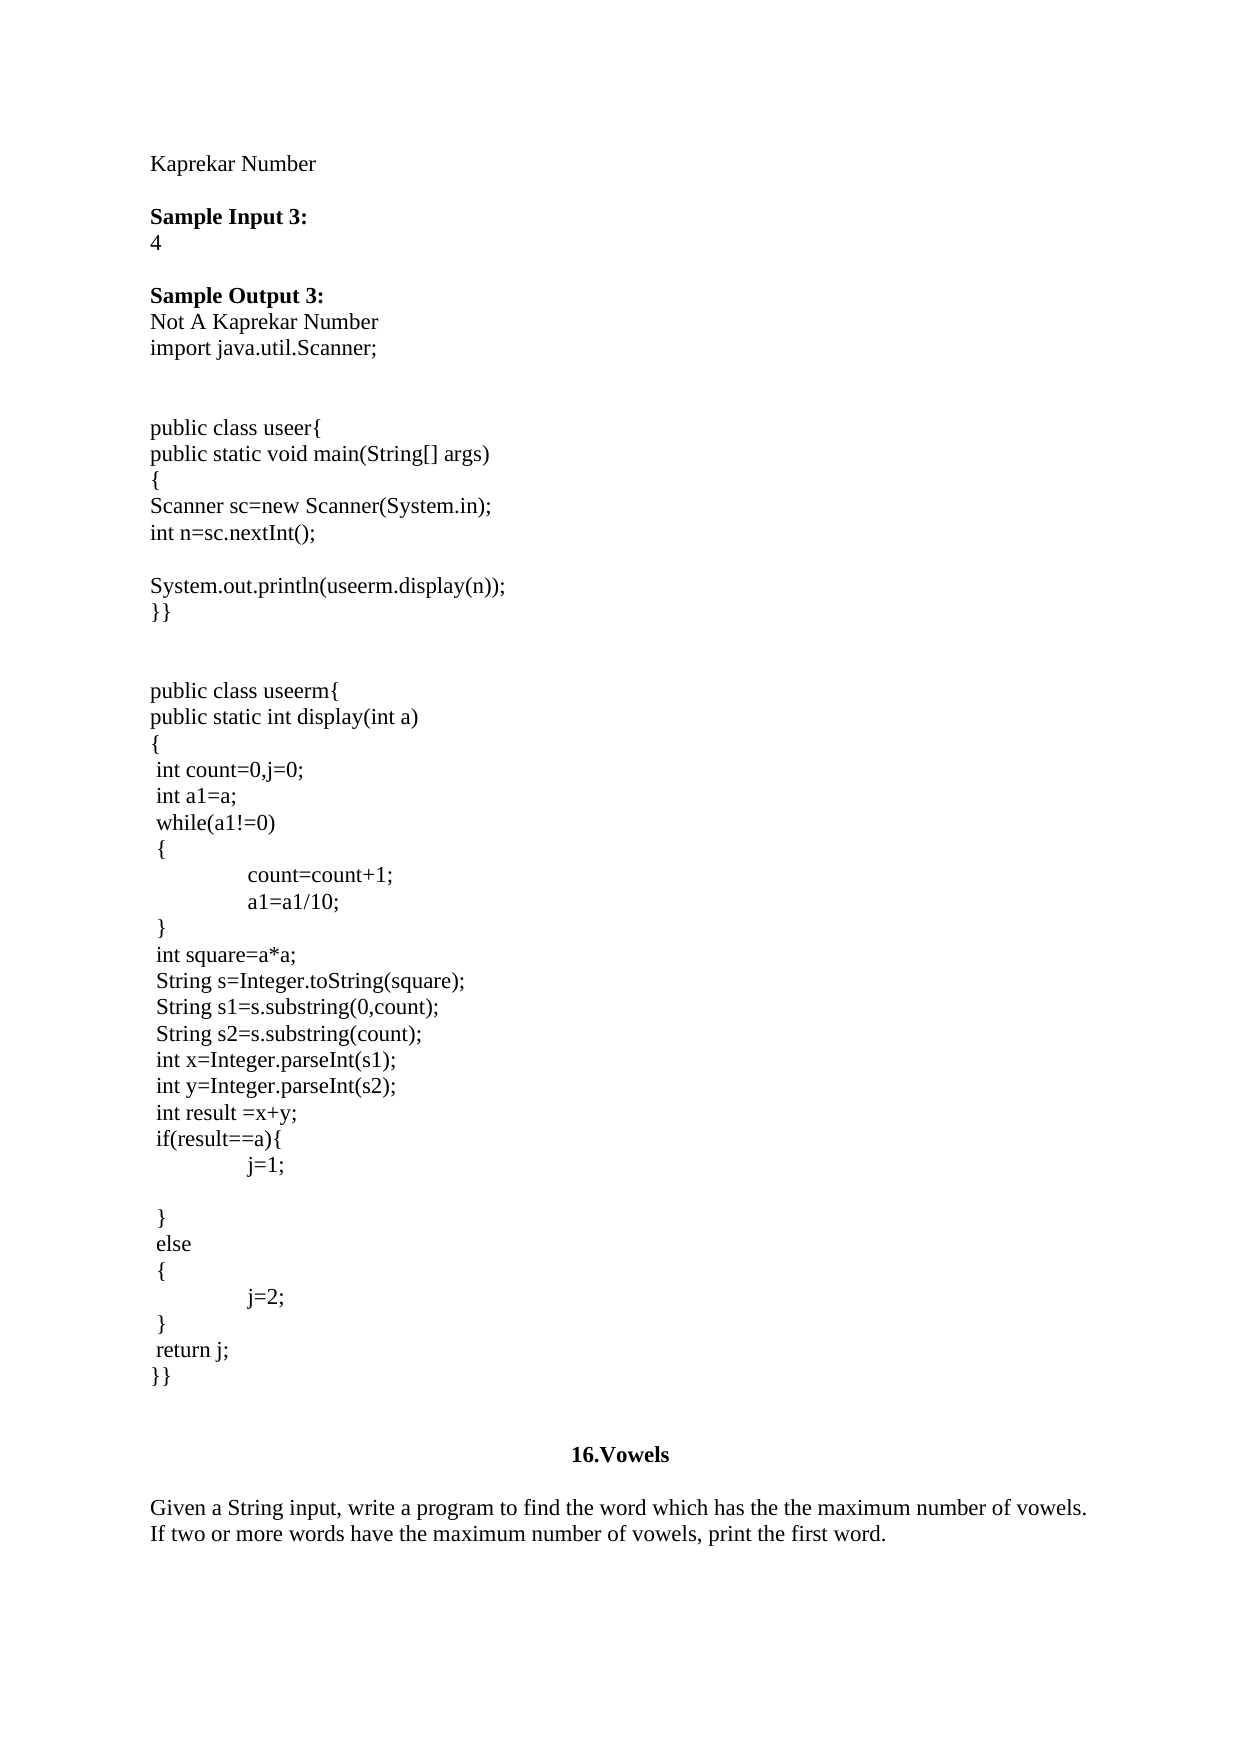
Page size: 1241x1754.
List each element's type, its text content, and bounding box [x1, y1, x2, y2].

text { [150, 466, 1090, 493]
text } [150, 914, 1090, 941]
text 4 [150, 229, 1090, 255]
text Sample Input 3: [150, 203, 1090, 229]
text Kaprekar Number [150, 150, 1090, 176]
text int result =x+y; [150, 1099, 1090, 1125]
text count=count+1; [150, 862, 1090, 888]
text public class useer{ [150, 413, 1090, 440]
text int y=Integer.parseInt(s2); [150, 1072, 1090, 1099]
text } [150, 1309, 1090, 1336]
text a1=a1/10; [150, 888, 1090, 914]
text { [150, 1257, 1090, 1283]
text else [150, 1231, 1090, 1257]
text while(a1!=0) [150, 809, 1090, 835]
text String s=Integer.toString(square); [150, 967, 1090, 993]
text return j; [150, 1336, 1090, 1362]
text Not A Kaprekar Number [150, 308, 1090, 334]
text 16.Vowels [150, 1441, 1090, 1468]
text Sample Output 3: [150, 282, 1090, 308]
text String s2=s.substring(count); [150, 1020, 1090, 1046]
text int square=a*a; [150, 941, 1090, 967]
text int x=Integer.parseInt(s1); [150, 1046, 1090, 1072]
text System.out.println(useerm.display(n)); [150, 572, 1090, 598]
text } [150, 1204, 1090, 1231]
text Given a String input, write a program to find the word which has the the maximum number of vowels. If two or more words have the maximum number of vowels, print the first word. [150, 1494, 1090, 1547]
text { [150, 835, 1090, 862]
text public class useerm{ [150, 677, 1090, 703]
text j=1; [150, 1151, 1090, 1178]
text int count=0,j=0; [150, 756, 1090, 782]
text if(result==a){ [150, 1125, 1090, 1151]
text { [150, 730, 1090, 756]
text public static void main(String[] args) [150, 440, 1090, 466]
text String s1=s.substring(0,count); [150, 993, 1090, 1020]
text import java.util.Scanner; [150, 334, 1090, 361]
text Scanner sc=new Scanner(System.in); [150, 493, 1090, 519]
text int n=sc.nextInt(); [150, 519, 1090, 545]
text }} [150, 598, 1090, 624]
text }} [150, 1362, 1090, 1389]
text j=2; [150, 1283, 1090, 1309]
text int a1=a; [150, 782, 1090, 809]
text public static int display(int a) [150, 703, 1090, 730]
